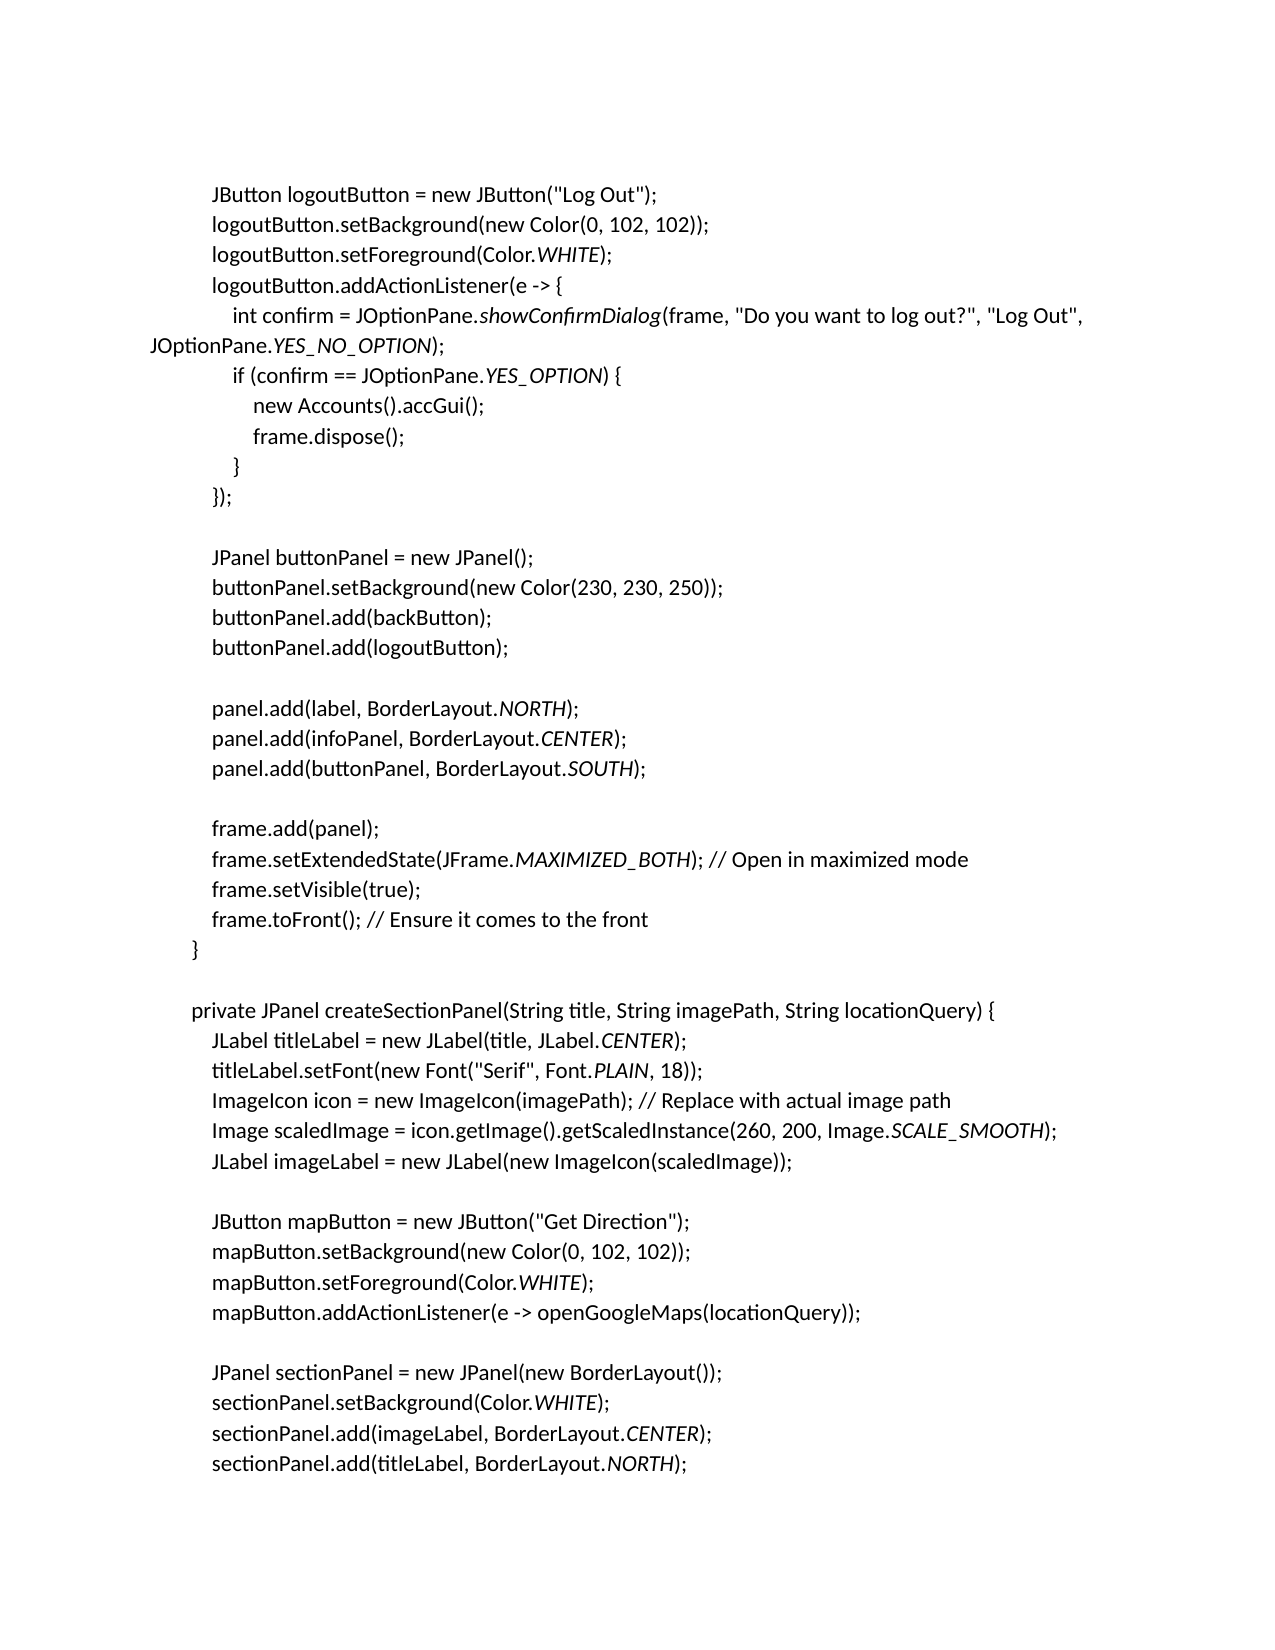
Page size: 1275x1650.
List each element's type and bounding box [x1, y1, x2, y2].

text [150, 150, 1125, 1477]
